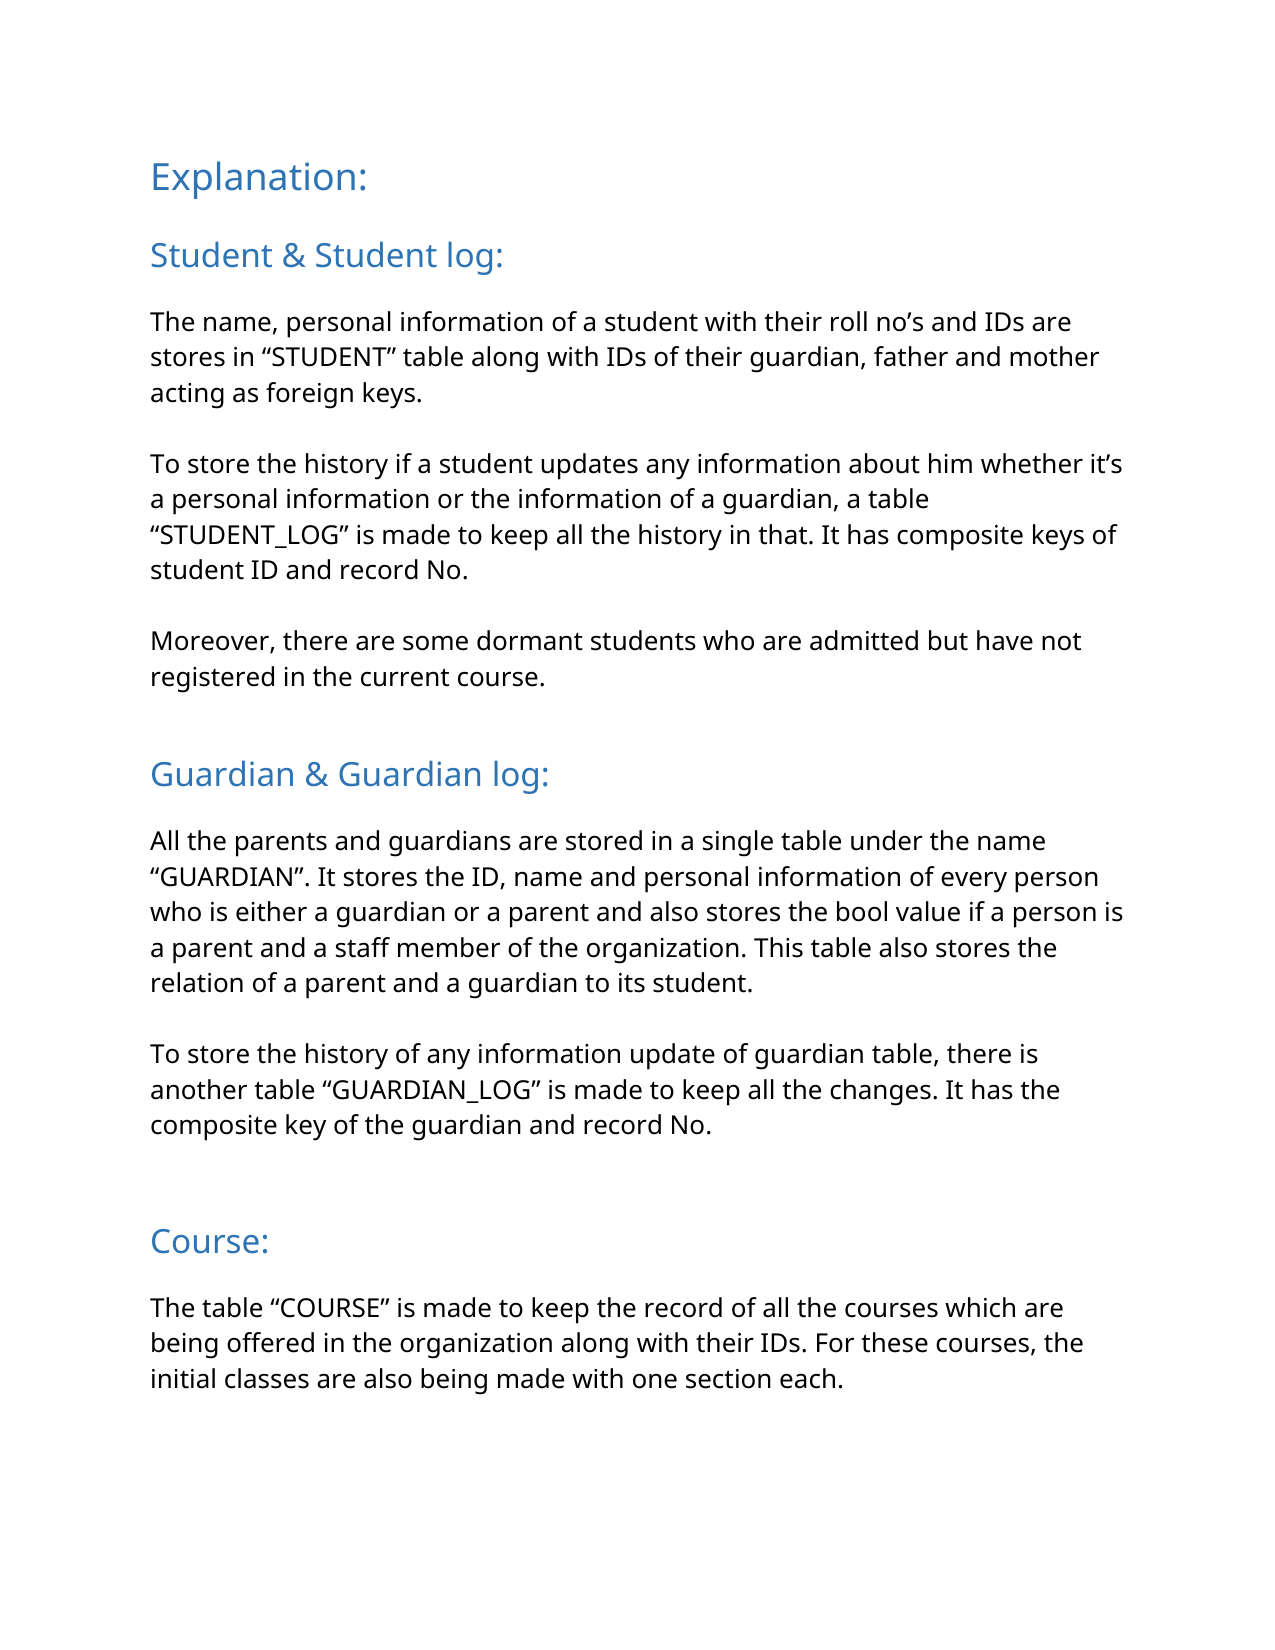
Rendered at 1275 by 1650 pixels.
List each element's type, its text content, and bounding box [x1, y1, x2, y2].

text Moreover, there are some dormant students who are admitted but have not registered in the current course. [150, 623, 1125, 694]
subtitle Guardian & Guardian log: [150, 751, 1125, 796]
text All the parents and guardians are stored in a single table under the name “GUARDIAN”. It stores the ID, name and personal information of every person who is either a guardian or a parent and also stores the bool value if a person is a parent and a staff member of the organization. This table also stores the relation of a parent and a guardian to its student. [150, 823, 1125, 1000]
subtitle Course: [150, 1218, 1125, 1263]
subtitle Student & Student log: [150, 232, 1125, 277]
text The table “COURSE” is made to keep the record of all the courses which are being offered in the organization along with their IDs. For these courses, the initial classes are also being made with one section each. [150, 1289, 1125, 1396]
text To store the history of any information update of guardian table, there is another table “GUARDIAN_LOG” is made to keep all the changes. It has the composite key of the guardian and record No. [150, 1036, 1125, 1142]
text To store the history if a student updates any information about him whether it’s a personal information or the information of a guardian, a table “STUDENT_LOG” is made to keep all the history in that. It has composite keys of student ID and record No. [150, 445, 1125, 587]
subtitle Explanation: [150, 150, 1125, 201]
text The name, personal information of a student with their roll no’s and IDs are stores in “STUDENT” table along with IDs of their guardian, father and mother acting as foreign keys. [150, 303, 1125, 410]
